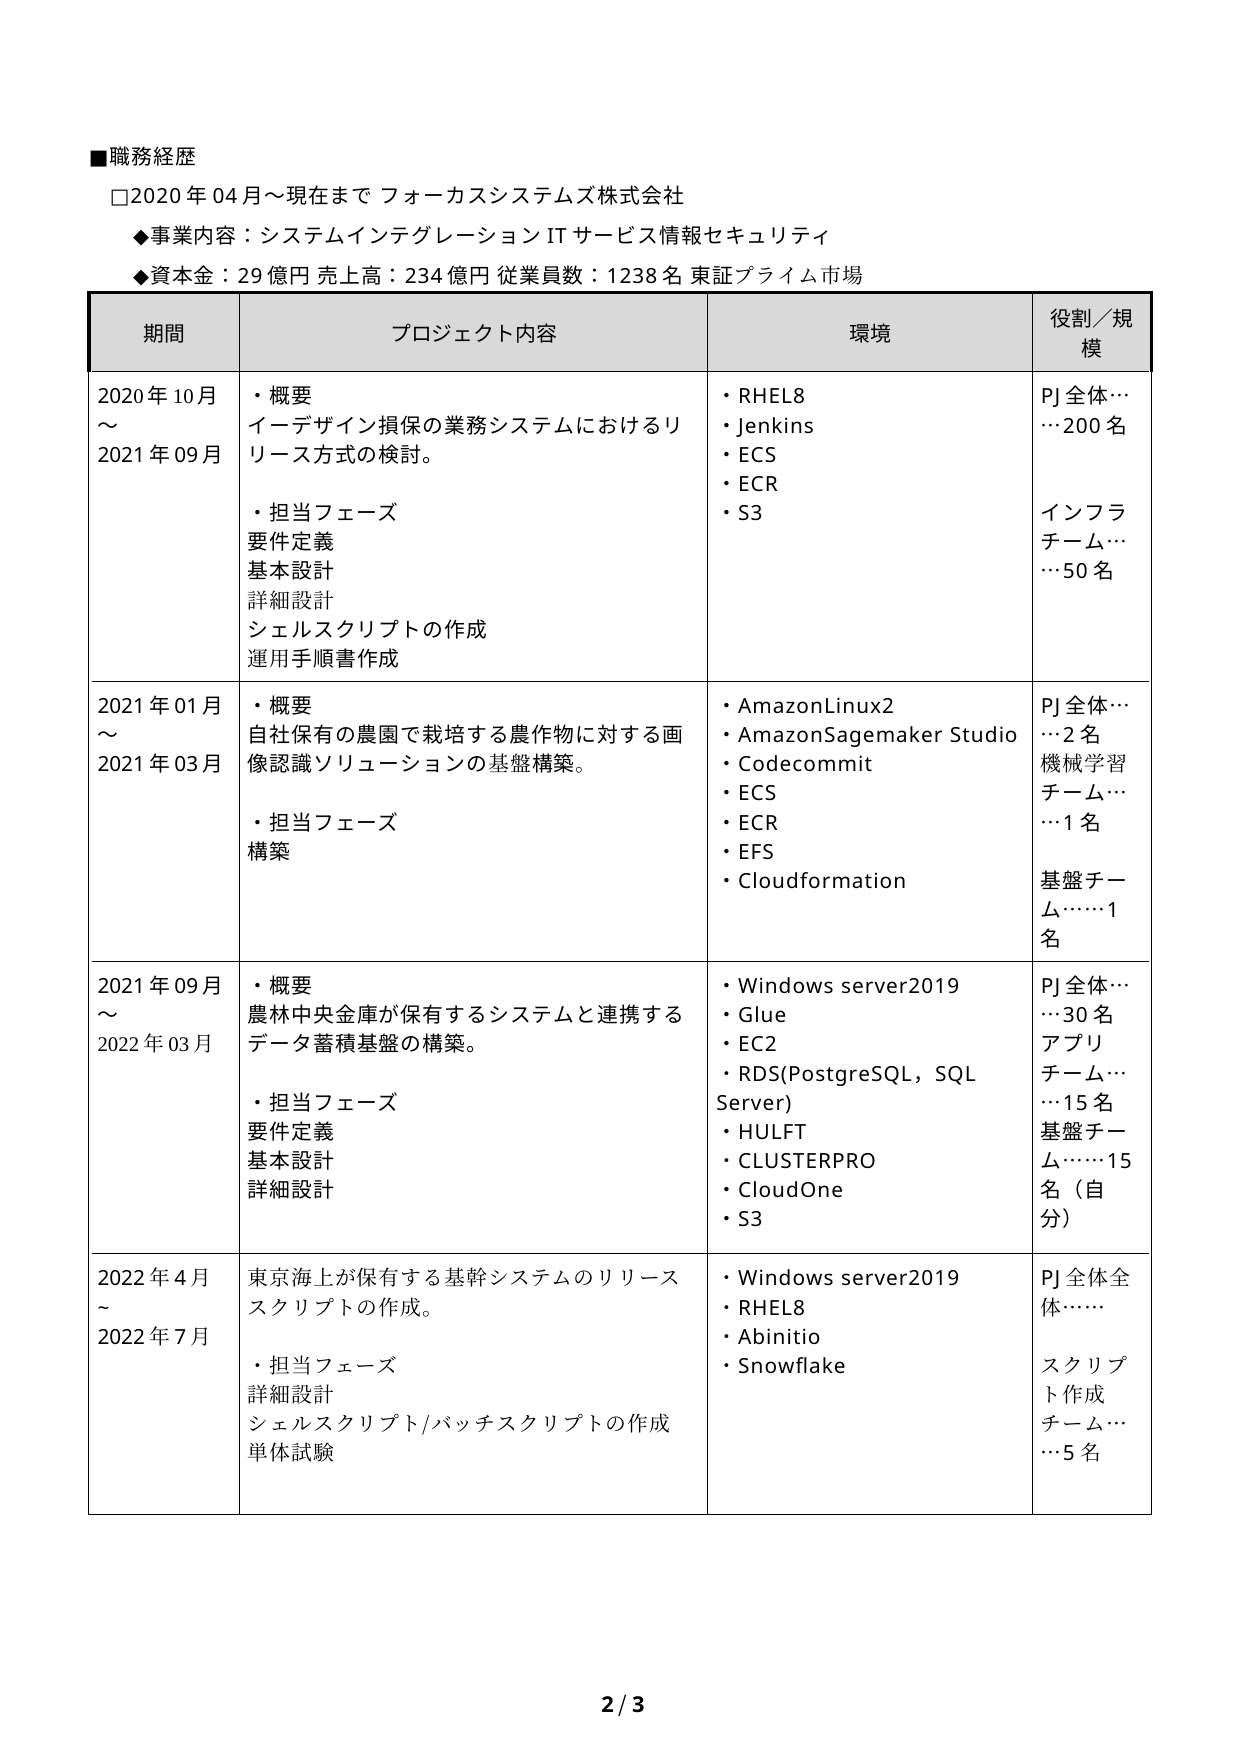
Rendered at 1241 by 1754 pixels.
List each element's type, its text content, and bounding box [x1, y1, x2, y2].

table_cell PJ全体全体…… スクリプト作成チーム……5名 [1033, 1253, 1151, 1514]
table_cell 2021年09月 ～ 2022年03月 [89, 961, 239, 1253]
text ◆資本金：29億円 売上高：234億円 従業員数：1238名 東証プライム市場 [133, 251, 1152, 291]
text ■職務経歴 [89, 133, 1152, 172]
table_cell PJ全体……200名 インフラチーム……50名 [1033, 371, 1151, 681]
table_cell PJ全体……30名 アプリチーム……15名 基盤チーム……15名（自分） [1033, 961, 1151, 1253]
text □2020年04月～現在まで フォーカスシステムズ株式会社 [89, 172, 1152, 212]
table_cell 2022年4月 ~ 2022年7月 [89, 1253, 239, 1514]
table_cell ・RHEL8 ・Jenkins ・ECS ・ECR ・S3 [708, 372, 1032, 681]
table_cell 2020年10月 ～ 2021年09月 [89, 372, 239, 681]
table_header 役割／規模 [1033, 294, 1150, 371]
table_cell ・Windows server2019 ・Glue ・EC2 ・RDS(PostgreSQL，SQL Server) ・HULFT ・CLUSTERPRO ・CloudOne ・S3 [708, 962, 1032, 1253]
table_cell ・概要 農林中央金庫が保有するシステムと連携するデータ蓄積基盤の構築。 ・担当フェーズ 要件定義 基本設計 詳細設計 [240, 962, 707, 1253]
table_cell ・AmazonLinux2 ・AmazonSagemaker Studio ・Codecommit ・ECS ・ECR ・EFS ・Cloudformation [708, 682, 1032, 961]
table_cell PJ全体……2名 機械学習チーム……1名 基盤チーム……1名 [1033, 681, 1151, 961]
table_cell 東京海上が保有する基幹システムのリリーススクリプトの作成。 ・担当フェーズ 詳細設計 シェルスクリプト/バッチスクリプトの作成 単体試験 [240, 1254, 707, 1514]
table_cell ・概要 自社保有の農園で栽培する農作物に対する画像認識ソリューションの基盤構築。 ・担当フェーズ 構築 [240, 682, 707, 961]
table_cell 2021年01月 ～ 2021年03月 [89, 681, 239, 961]
table_header 期間 [91, 294, 239, 371]
table_header プロジェクト内容 [240, 294, 707, 371]
table_header 環境 [708, 294, 1032, 371]
table_cell ・Windows server2019 ・RHEL8 ・Abinitio ・Snowflake [708, 1254, 1032, 1514]
text ◆事業内容：システムインテグレーションITサービス情報セキュリティ [133, 212, 1152, 251]
table_cell ・概要 イーデザイン損保の業務システムにおけるリリース方式の検討。 ・担当フェーズ 要件定義 基本設計 詳細設計 シェルスクリプトの作成 運用手順書作成 [240, 372, 707, 681]
